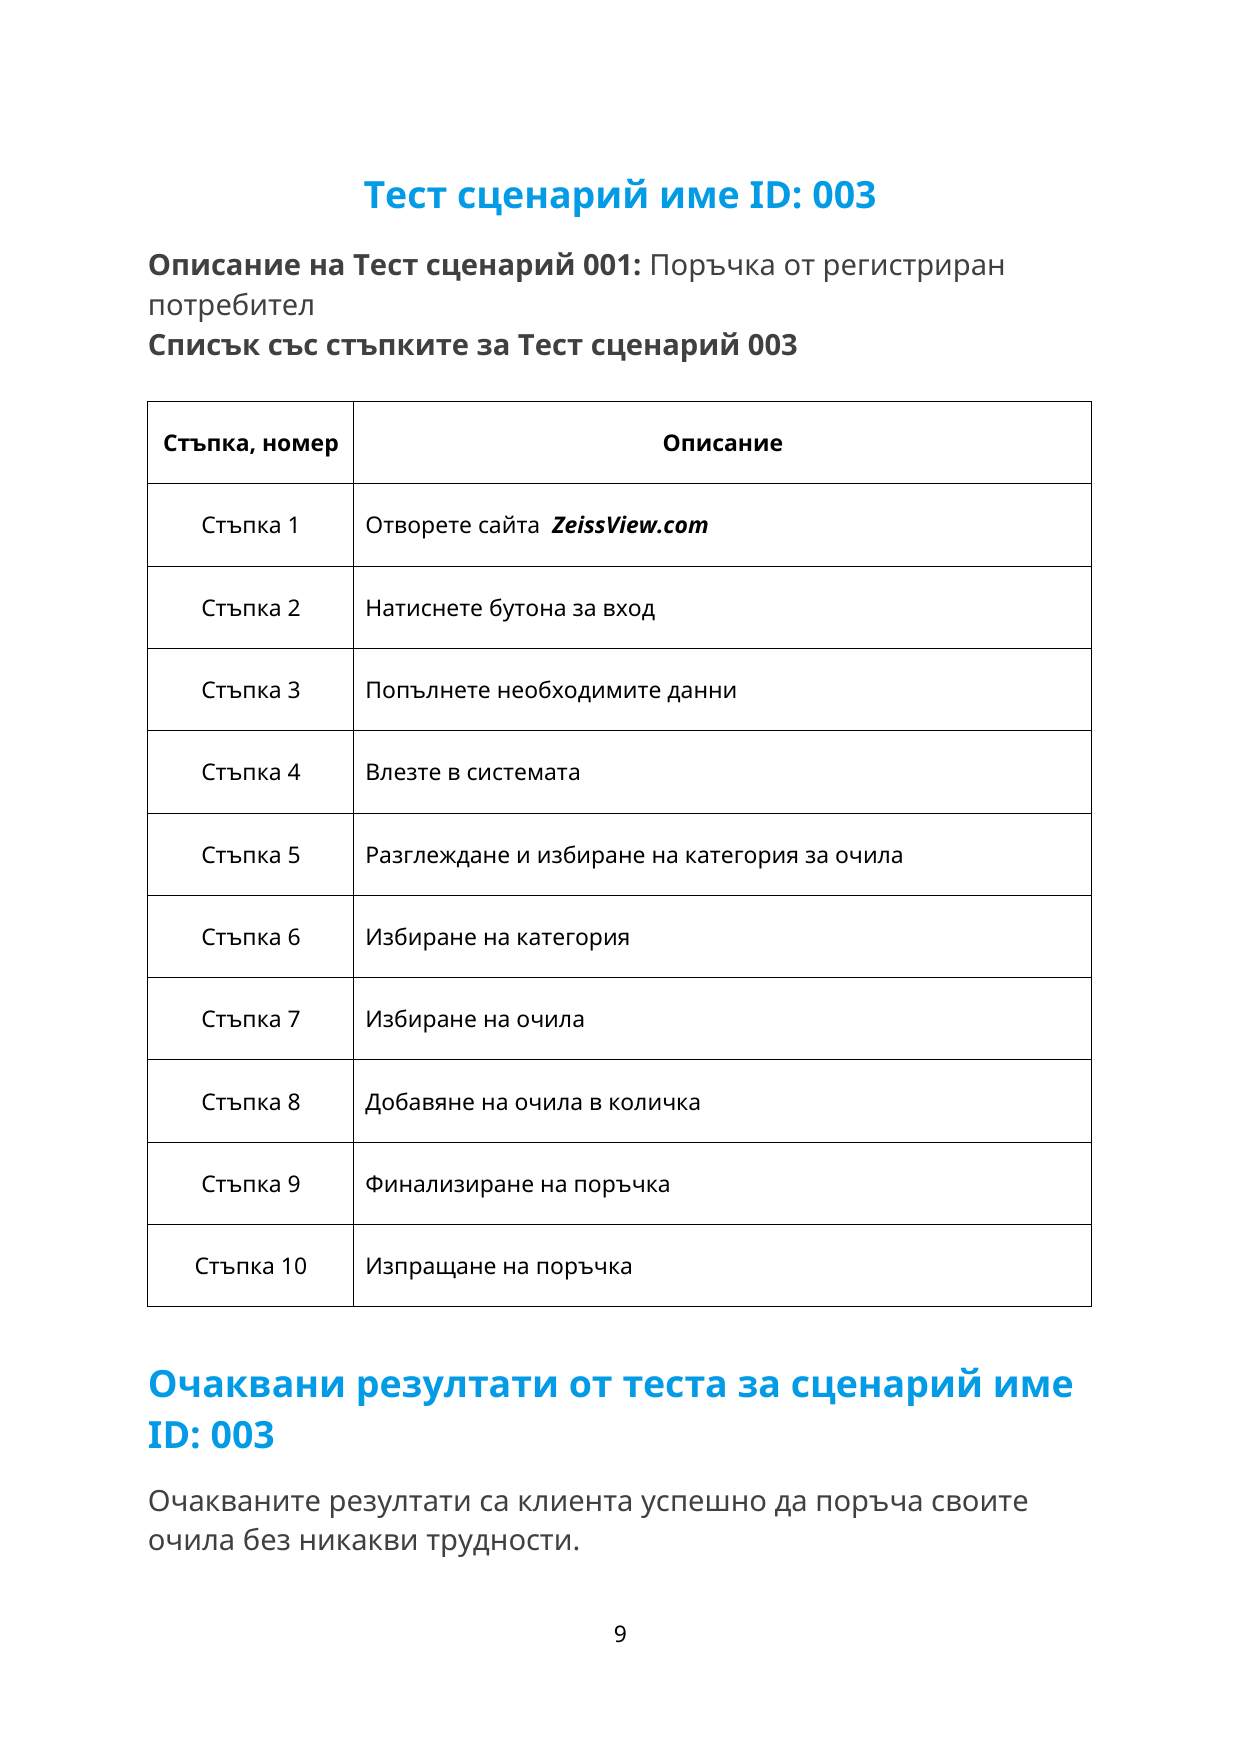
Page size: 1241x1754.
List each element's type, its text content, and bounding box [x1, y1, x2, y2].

table_cell Влезте в системата [354, 731, 1091, 812]
text Oчаквани резултати от теста за сценарий име ID: 003 [148, 1357, 1093, 1459]
table_cell Отворете сайта ZeissView.com [354, 484, 1091, 566]
table_header Стъпка, номер [148, 402, 353, 483]
text Tест сценарий име ID: 003 [148, 168, 1093, 219]
table_cell Разглеждане и избиране на категория за очила [354, 814, 1091, 895]
table_cell Стъпка 7 [148, 978, 353, 1059]
table_cell Стъпка 9 [148, 1143, 353, 1224]
table_cell Стъпка 4 [148, 731, 353, 812]
table_cell Стъпка 8 [148, 1060, 353, 1142]
table_cell Стъпка 5 [148, 814, 353, 895]
table_cell Избиране на категория [354, 896, 1091, 977]
table_cell Стъпка 10 [148, 1225, 353, 1306]
table_cell Стъпка 6 [148, 896, 353, 977]
table_cell Попълнете необходимите данни [354, 649, 1091, 730]
table_cell Стъпка 1 [148, 484, 353, 566]
table_cell Добавяне на очила в количка [354, 1060, 1091, 1142]
table_header Описание [354, 402, 1091, 483]
text Очакваните резултати са клиента успешно да поръча своите очила без никакви трудности. [148, 1480, 1093, 1559]
table_cell Финализиране на поръчка [354, 1143, 1091, 1224]
table_cell Стъпка 2 [148, 567, 353, 648]
table_cell Избиране на очила [354, 978, 1091, 1059]
table_cell Натиснете бутона за вход [354, 567, 1091, 648]
text Описание на Тест сценарий 001: Поръчка от регистриран потребител Списък със стъпките за Тест сценарий 003 [148, 244, 1093, 363]
table_cell Изпращане на поръчка [354, 1225, 1091, 1306]
table_cell Стъпка 3 [148, 649, 353, 730]
